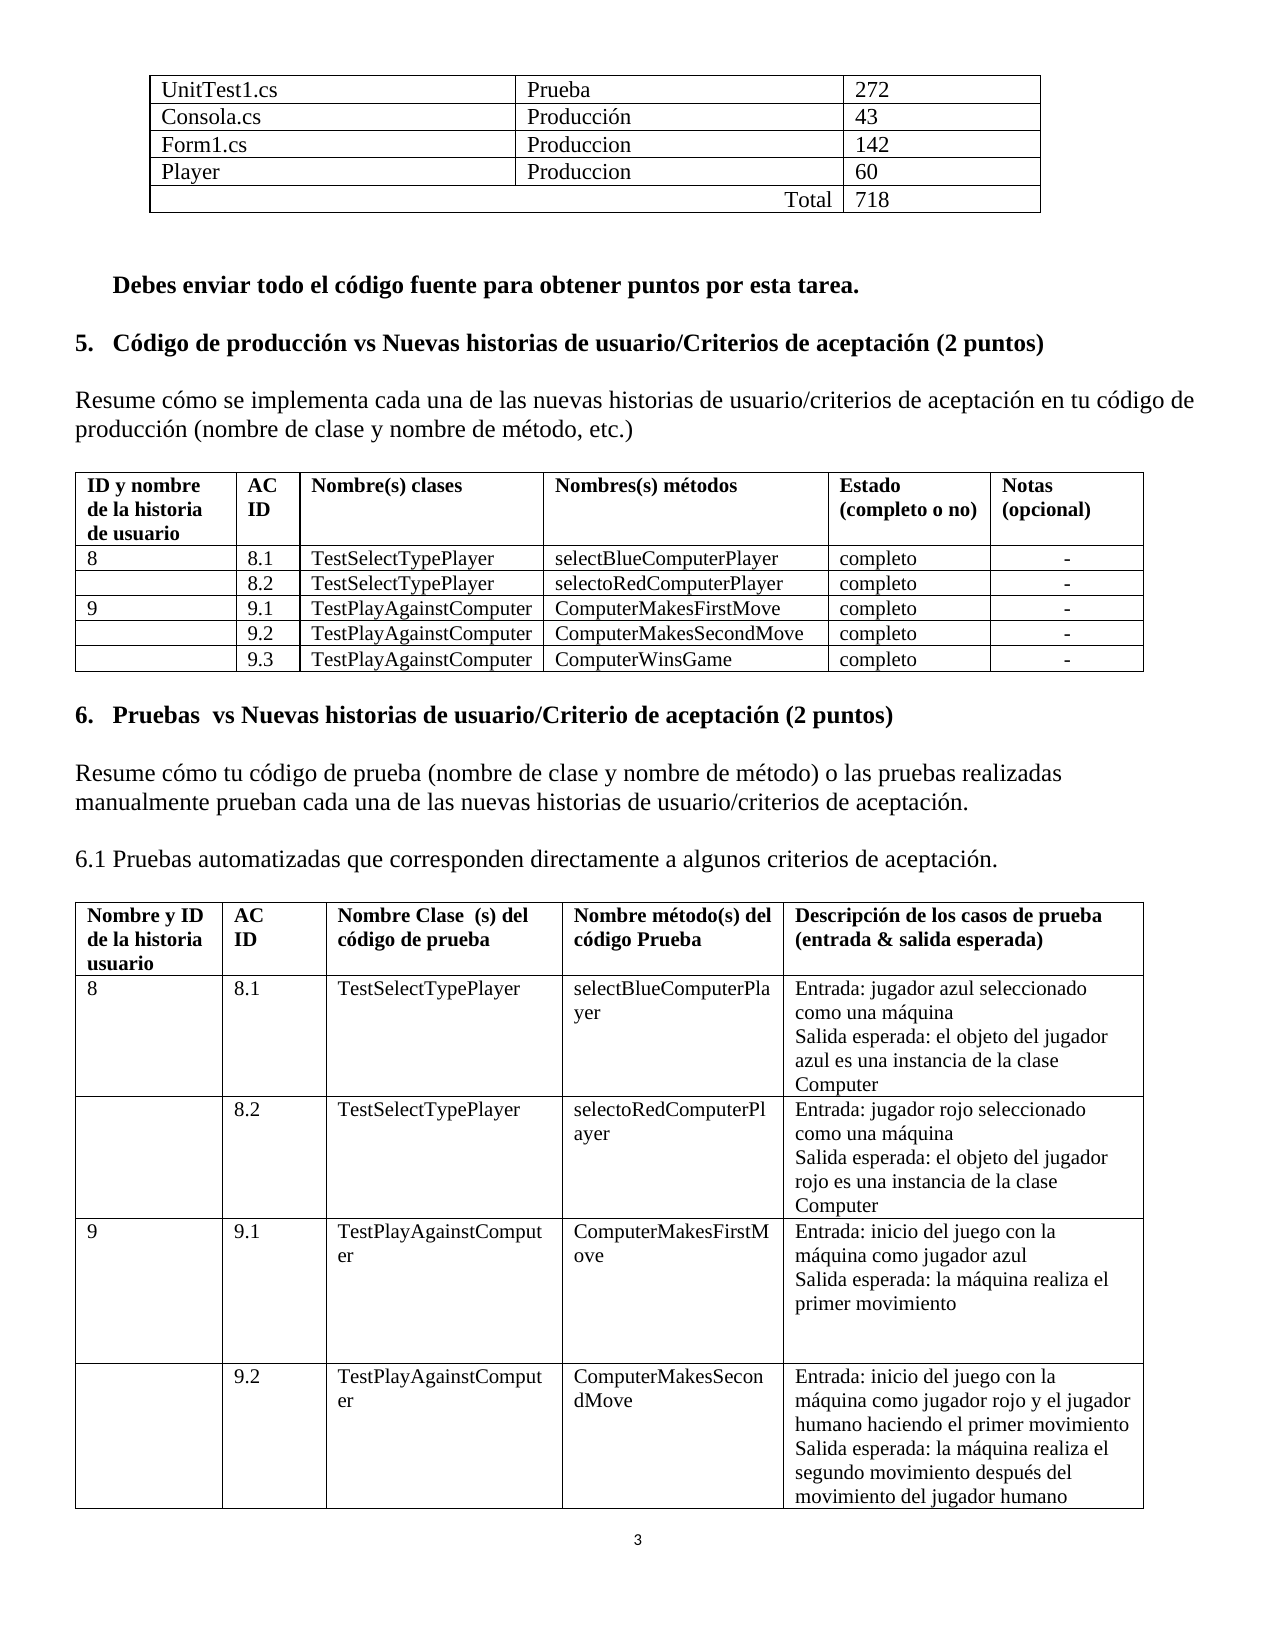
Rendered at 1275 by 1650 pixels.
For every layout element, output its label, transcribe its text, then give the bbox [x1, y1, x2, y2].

table_cell completo [829, 646, 990, 671]
table_cell ComputerMakesFirstMove [544, 596, 828, 620]
table_cell completo [829, 621, 990, 645]
table_cell ComputerMakesFirstMove [563, 1219, 783, 1363]
table_cell 142 [844, 131, 1040, 157]
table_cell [784, 1364, 1143, 1508]
table_cell - [991, 621, 1143, 645]
table_cell Player [151, 158, 515, 184]
text 6.1 Pruebas automatizadas que corresponden directamente a algunos criterios de aceptación. [75, 844, 1200, 873]
table_cell - [991, 571, 1143, 595]
table_cell TestSelectTypePlayer [301, 571, 543, 595]
table_cell 272 [844, 76, 1040, 102]
text Resume cómo se implementa cada una de las nuevas historias de usuario/criterios de aceptación en tu código de producción (nombre de clase y nombre de método, etc.) [75, 386, 1200, 443]
table_cell TestPlayAgainstComputer [301, 621, 543, 645]
table_cell 8 [76, 976, 222, 1096]
table_cell 9.2 [237, 621, 299, 645]
table_header Notas (opcional) [991, 473, 1143, 545]
table_cell Consola.cs [151, 104, 515, 130]
table_cell UnitTest1.cs [151, 76, 515, 102]
list Código de producción vs Nuevas historias de usuario/Criterios de aceptación (2 puntos) [75, 328, 1200, 357]
list Pruebas vs Nuevas historias de usuario/Criterio de aceptación (2 puntos) [75, 700, 1200, 729]
table_cell completo [829, 571, 990, 595]
table_cell selectBlueComputerPlayer [563, 976, 783, 1096]
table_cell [327, 1364, 562, 1508]
table_cell ComputerMakesSecondMove [544, 621, 828, 645]
table_cell Entrada: jugador rojo seleccionado como una máquina Salida esperada: el objeto del jugador rojo es una instancia de la clase Computer [784, 1097, 1143, 1217]
table_cell 9.3 [237, 646, 299, 671]
table_cell 718 [844, 186, 1040, 212]
table_cell ComputerWinsGame [544, 646, 828, 671]
table_cell 9.2 [223, 1364, 326, 1508]
table_cell TestSelectTypePlayer [327, 1097, 562, 1217]
table_header ID y nombre de la historia de usuario [76, 473, 236, 545]
table_cell Produccion [516, 131, 843, 157]
table_cell 43 [844, 104, 1040, 130]
table_header Nombre Clase (s) del código de prueba [327, 903, 562, 975]
text Resume cómo tu código de prueba (nombre de clase y nombre de método) o las pruebas realizadas manualmente prueban cada una de las nuevas historias de usuario/criterios de aceptación. [75, 758, 1200, 815]
table_cell completo [829, 596, 990, 620]
table_cell 9.1 [223, 1219, 326, 1363]
table_cell Producción [516, 104, 843, 130]
table_cell selectoRedComputerPlayer [563, 1097, 783, 1217]
table_cell 8.1 [237, 546, 299, 570]
table_cell selectBlueComputerPlayer [544, 546, 828, 570]
table_cell selectoRedComputerPlayer [544, 571, 828, 595]
table_cell TestSelectTypePlayer [301, 546, 543, 570]
table_cell 8.2 [223, 1097, 326, 1217]
table_cell [76, 1364, 222, 1508]
table_cell TestSelectTypePlayer [327, 976, 562, 1096]
table_header Estado (completo o no) [829, 473, 990, 545]
table_cell [76, 1097, 222, 1217]
table_cell Total [151, 186, 843, 212]
table_cell 8.1 [223, 976, 326, 1096]
table_cell - [991, 546, 1143, 570]
table_cell Produccion [516, 158, 843, 184]
table_cell TestPlayAgainstComputer [327, 1219, 562, 1363]
table_cell 8 [76, 546, 236, 570]
table_cell Entrada: jugador azul seleccionado como una máquina Salida esperada: el objeto del jugador azul es una instancia de la clase Computer [784, 976, 1143, 1096]
table_header AC ID [237, 473, 299, 545]
table_header Nombre y ID de la historia usuario [76, 903, 222, 975]
table_header AC ID [223, 903, 326, 975]
table_cell 8.2 [237, 571, 299, 595]
table_cell 9 [76, 596, 236, 620]
table_header Nombres(s) métodos [544, 473, 828, 545]
table_cell Entrada: inicio del juego con la máquina como jugador azul Salida esperada: la máquina realiza el primer movimiento [784, 1219, 1143, 1363]
table_header Nombre método(s) del código Prueba [563, 903, 783, 975]
table_cell 60 [844, 158, 1040, 184]
table_cell completo [829, 546, 990, 570]
table_cell TestPlayAgainstComputer [301, 646, 543, 671]
table_cell [76, 621, 236, 645]
table_cell [76, 571, 236, 595]
table_cell TestPlayAgainstComputer [301, 596, 543, 620]
table_cell - [991, 596, 1143, 620]
table_header Descripción de los casos de prueba (entrada & salida esperada) [784, 903, 1143, 975]
table_header Nombre(s) clases [301, 473, 543, 545]
table_cell 9.1 [237, 596, 299, 620]
table_cell - [991, 646, 1143, 671]
table_cell Prueba [516, 76, 843, 102]
table_cell 9 [76, 1219, 222, 1363]
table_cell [563, 1364, 783, 1508]
table_cell Form1.cs [151, 131, 515, 157]
text Debes enviar todo el código fuente para obtener puntos por esta tarea. [112, 271, 1200, 299]
table_cell [76, 646, 236, 671]
